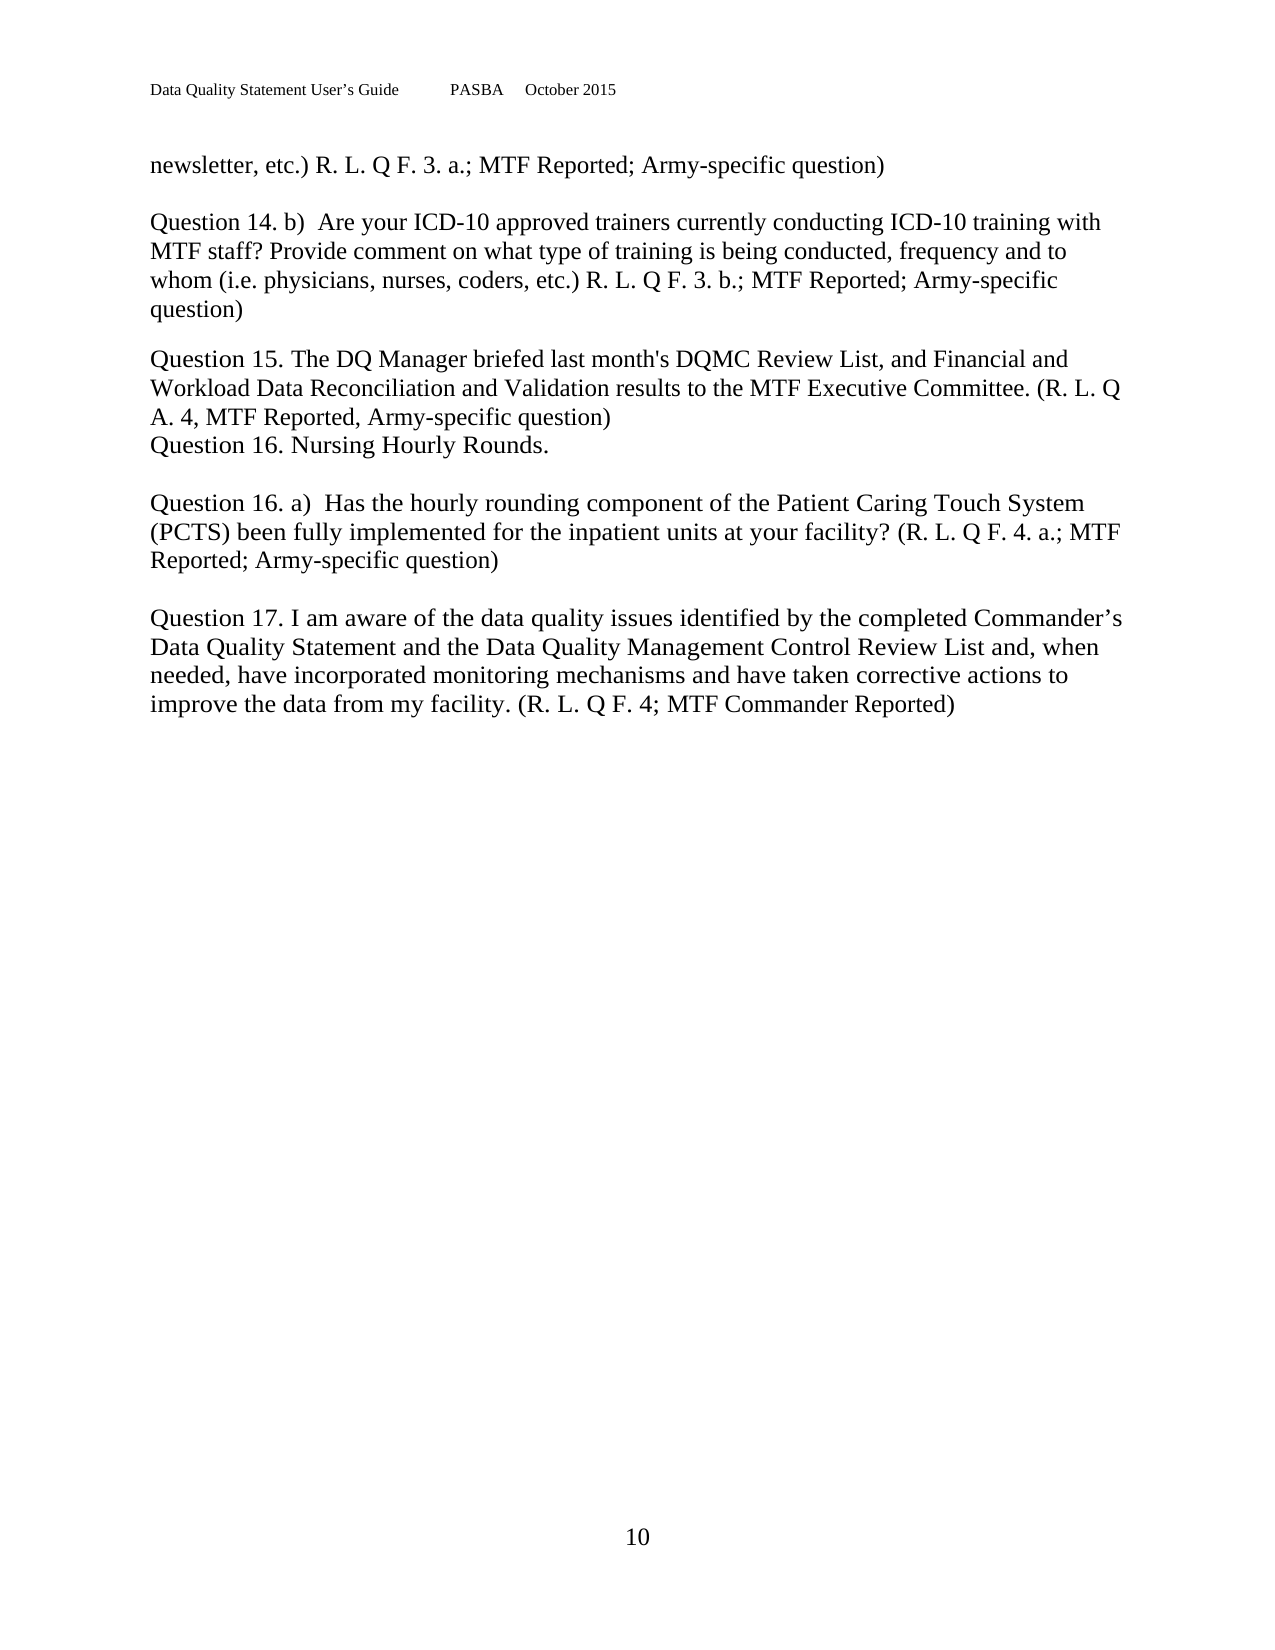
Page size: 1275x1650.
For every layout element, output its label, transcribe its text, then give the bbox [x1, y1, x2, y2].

text Question 16. a) Has the hourly rounding component of the Patient Caring Touch System (PCTS) been fully implemented for the inpatient units at your facility? (R. L. Q F. 4. a.; MTF Reported; Army-specific question) [150, 488, 1125, 574]
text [150, 150, 1125, 179]
text Question 14. b) Are your ICD-10 approved trainers currently conducting ICD-10 training with MTF staff? Provide comment on what type of training is being conducted, frequency and to whom (i.e. physicians, nurses, coders, etc.) R. L. Q F. 3. b.; MTF Reported; Army-specific question) [150, 207, 1125, 322]
text Question 17. I am aware of the data quality issues identified by the completed Commander’s Data Quality Statement and the Data Quality Management Control Review List and, when needed, have incorporated monitoring mechanisms and have taken corrective actions to improve the data from my facility. (R. L. Q F. 4; MTF Commander Reported) [150, 603, 1125, 718]
text Question 16. Nursing Hourly Rounds. [150, 430, 1125, 459]
text Question 15. The DQ Manager briefed last month's DQMC Review List, and Financial and Workload Data Reconciliation and Validation results to the MTF Executive Committee. (R. L. Q A. 4, MTF Reported, Army-specific question) [150, 344, 1125, 430]
